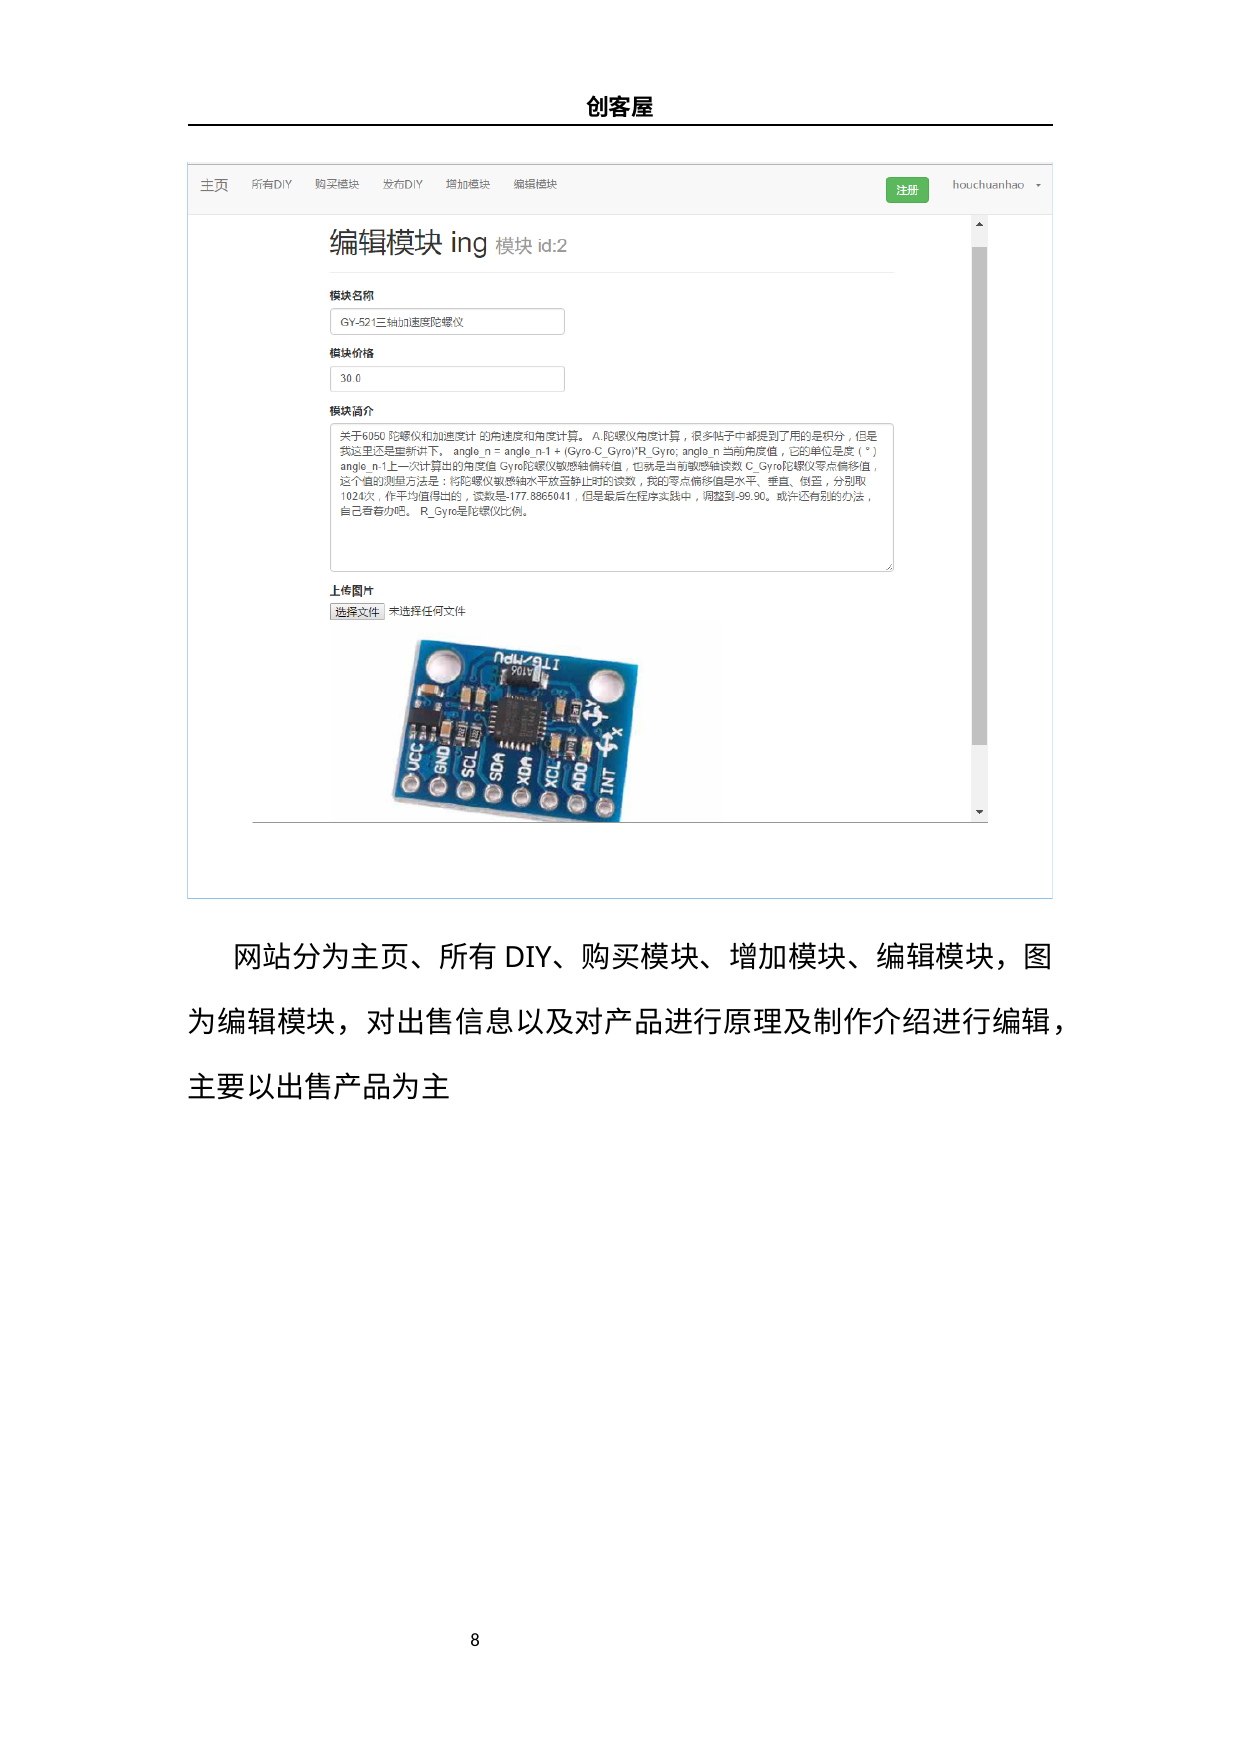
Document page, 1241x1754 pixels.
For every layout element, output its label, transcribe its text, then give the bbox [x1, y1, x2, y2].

picture [187, 162, 1053, 899]
text 网站分为主页、所有DIY、购买模块、增加模块、编辑模块，图为编辑模块，对出售信息以及对产品进行原理及制作介绍进行编辑，主要以出售产品为主 [187, 922, 1053, 1117]
